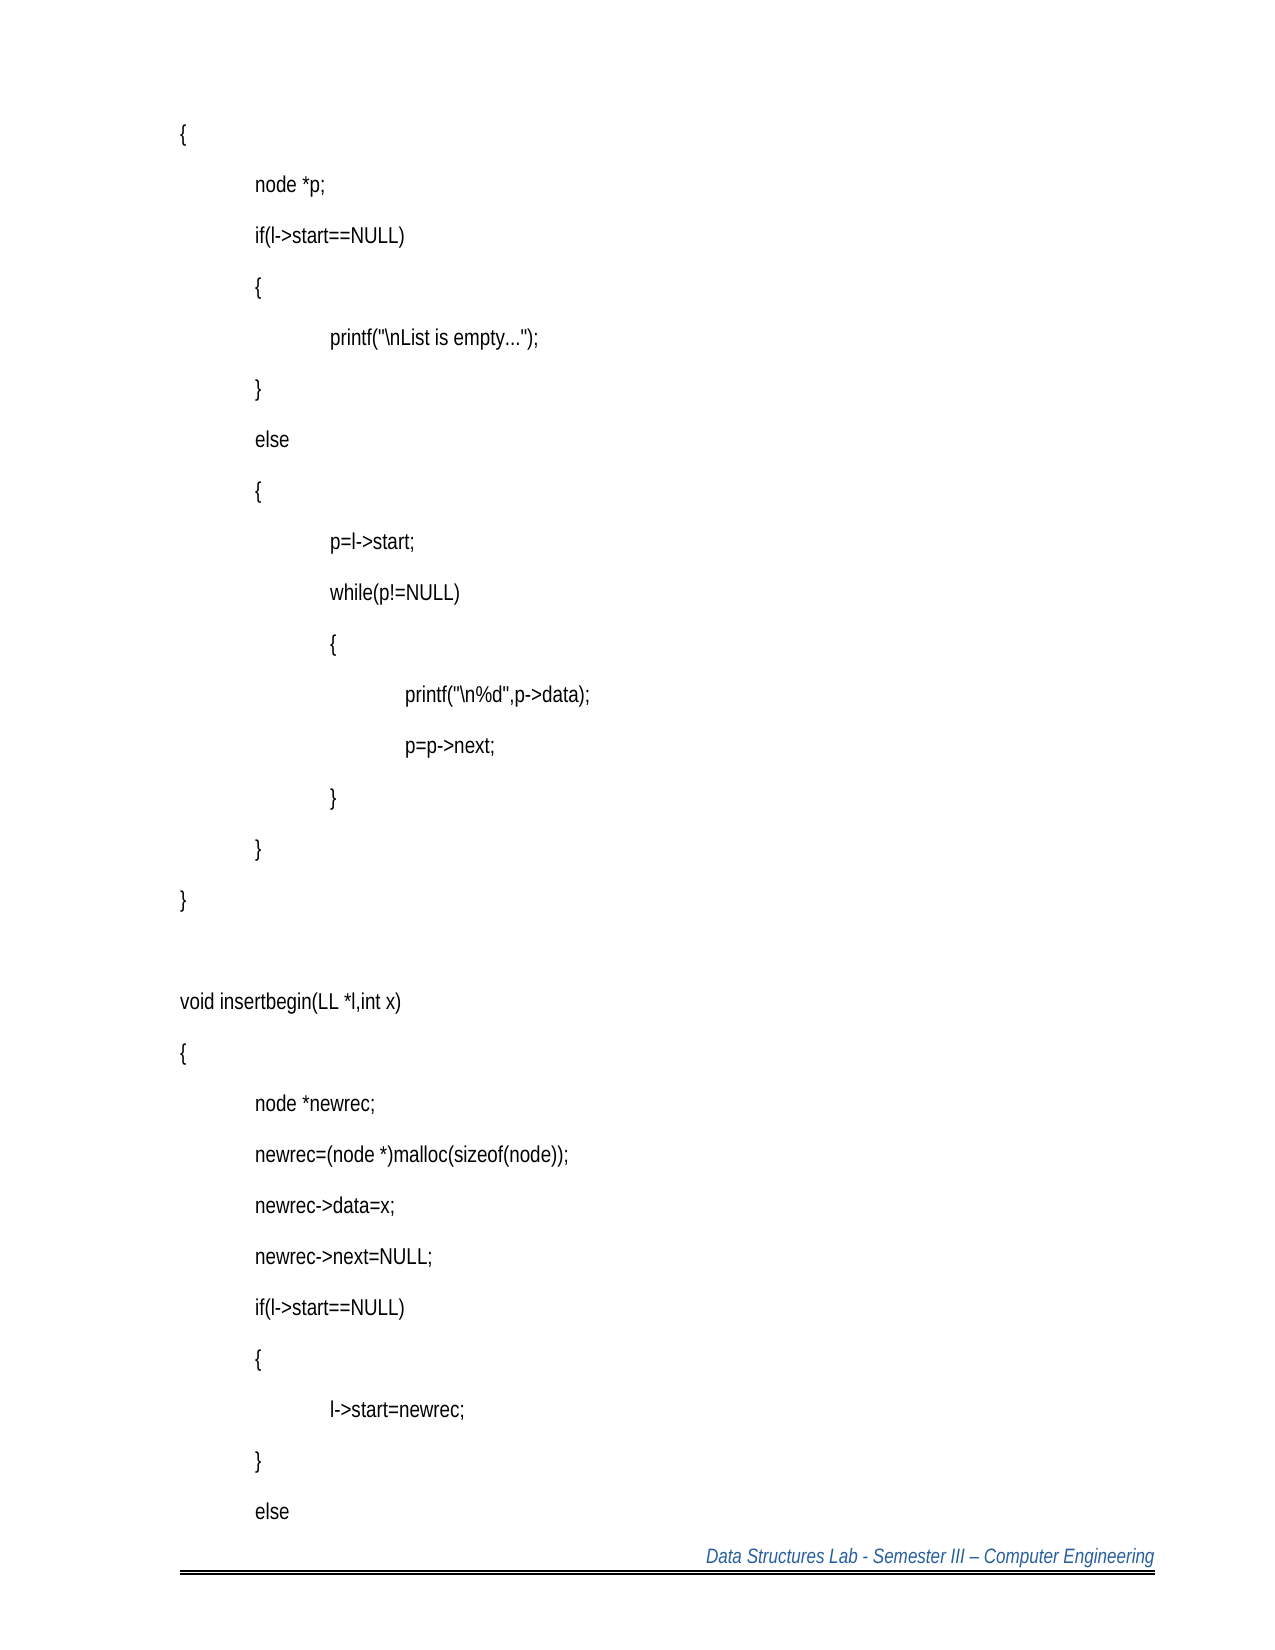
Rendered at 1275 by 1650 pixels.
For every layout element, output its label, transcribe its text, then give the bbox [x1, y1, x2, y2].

text printf("\nList is empty..."); [180, 324, 1155, 351]
text while(p!=NULL) [180, 579, 1155, 606]
text if(l->start==NULL) [180, 1294, 1155, 1320]
text } [180, 834, 1155, 861]
text newrec->next=NULL; [180, 1243, 1155, 1269]
text else [180, 426, 1155, 453]
text newrec=(node *)malloc(sizeof(node)); [180, 1141, 1155, 1167]
text { [180, 630, 1155, 657]
text { [180, 477, 1155, 504]
text l->start=newrec; [180, 1396, 1155, 1422]
text } [180, 1447, 1155, 1473]
text p=l->start; [180, 528, 1155, 555]
text } [180, 375, 1155, 402]
text node *p; [180, 171, 1155, 197]
text printf("\n%d",p->data); [180, 681, 1155, 708]
text node *newrec; [180, 1090, 1155, 1116]
text { [180, 1039, 1155, 1065]
text { [180, 273, 1155, 299]
text newrec->data=x; [180, 1192, 1155, 1218]
text if(l->start==NULL) [180, 222, 1155, 248]
text else [180, 1498, 1155, 1524]
text { [180, 120, 1155, 146]
text void insertbegin(LL *l,int x) [180, 988, 1155, 1014]
text { [180, 1345, 1155, 1371]
text } [180, 886, 1155, 912]
text p=p->next; [180, 732, 1155, 759]
text } [180, 783, 1155, 810]
